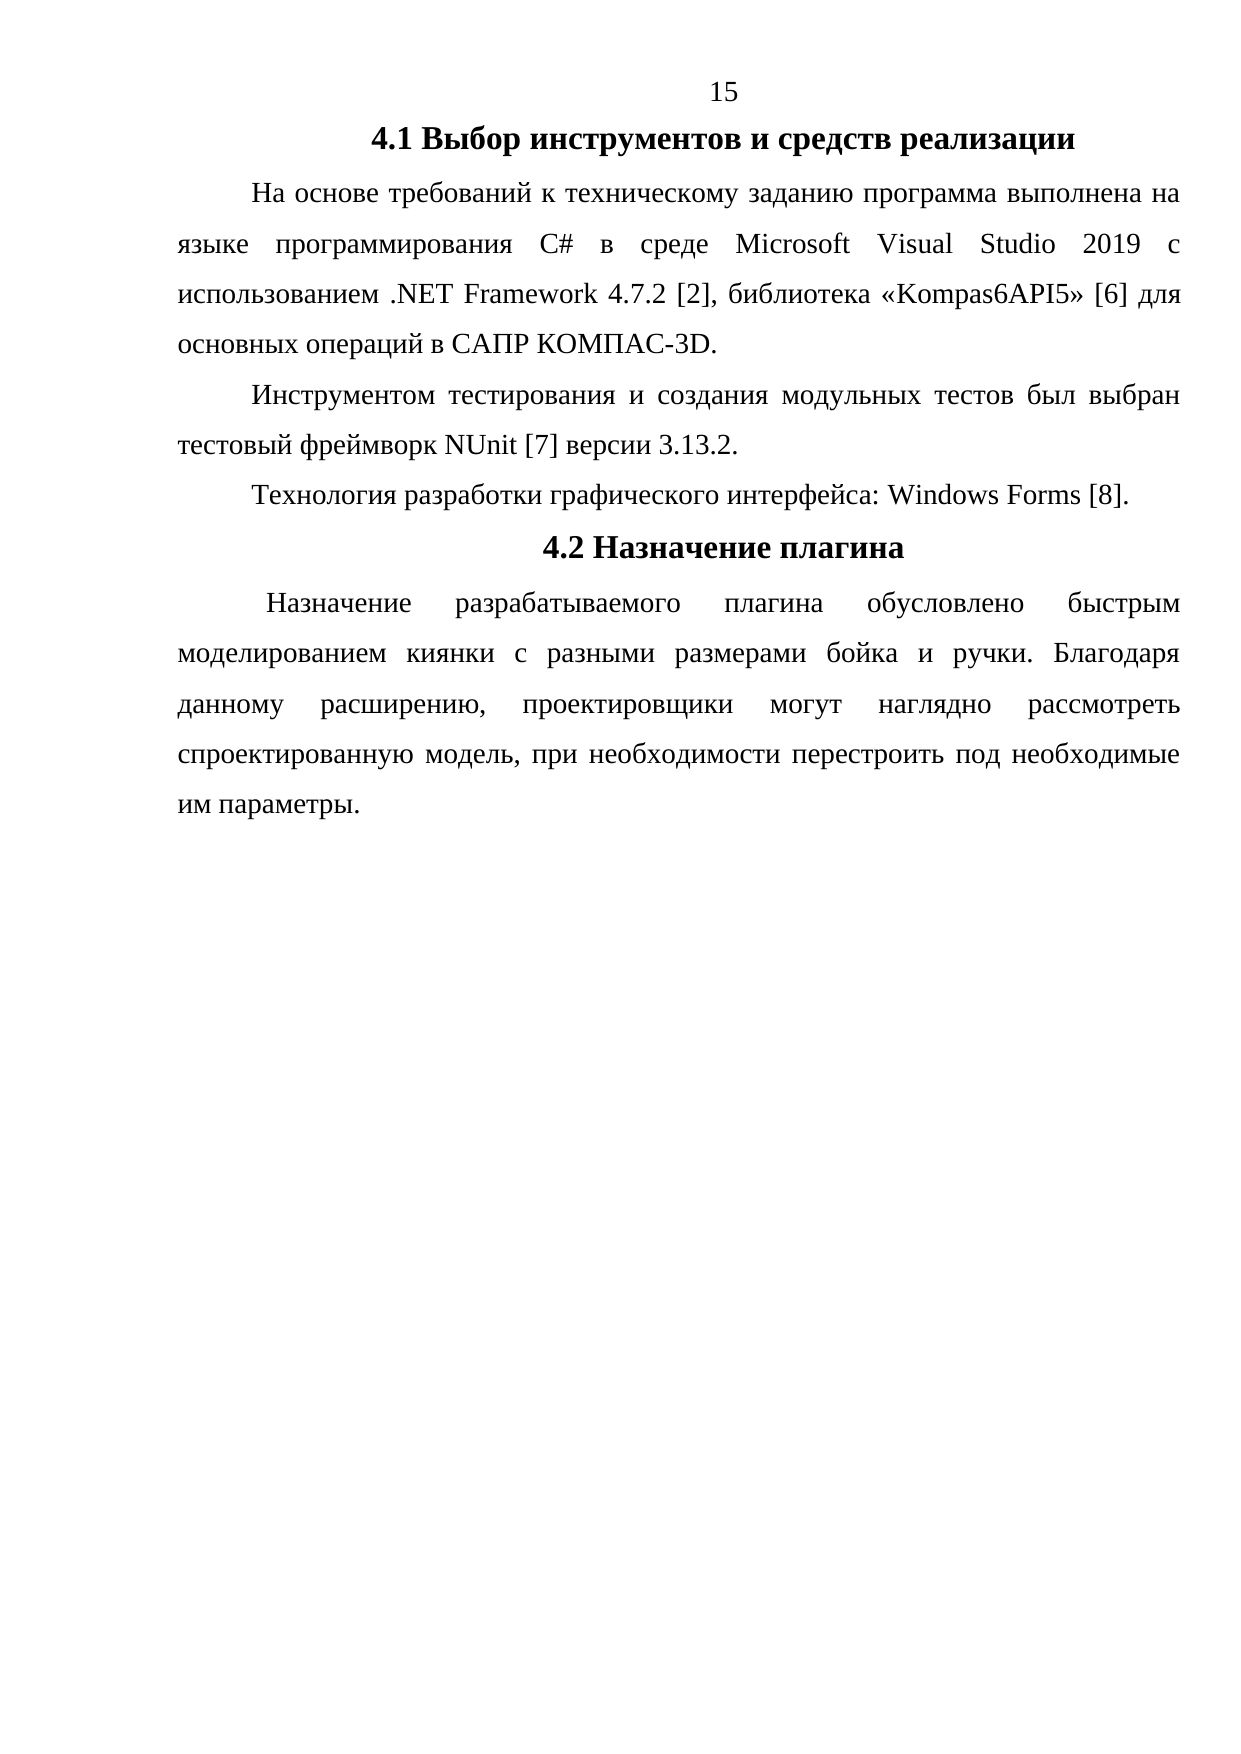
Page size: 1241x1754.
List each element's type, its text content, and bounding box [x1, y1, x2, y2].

text Назначение разрабатываемого плагина обусловлено быстрым моделированием киянки с разными размерами бойка и ручки. Благодаря данному расширению, проектировщики могут наглядно рассмотреть спроектированную модель, при необходимости перестроить под необходимые им параметры. [177, 585, 1181, 820]
text Технология разработки графического интерфейса: Windows Forms [8]. [177, 477, 1181, 511]
text Инструментом тестирования и создания модульных тестов был выбран тестовый фреймворк NUnit [7] версии 3.13.2. [177, 377, 1181, 461]
text На основе требований к техническому заданию программа выполнена на языке программирования C# в среде Microsoft Visual Studio 2019 с использованием .NET Framework 4.7.2 [2], библиотека «Kompas6API5» [6] для основных операций в САПР КОМПАС-3D. [177, 176, 1181, 360]
subtitle Выбор инструментов и средств реализации [266, 118, 1181, 156]
subtitle Назначение плагина [266, 528, 1181, 566]
